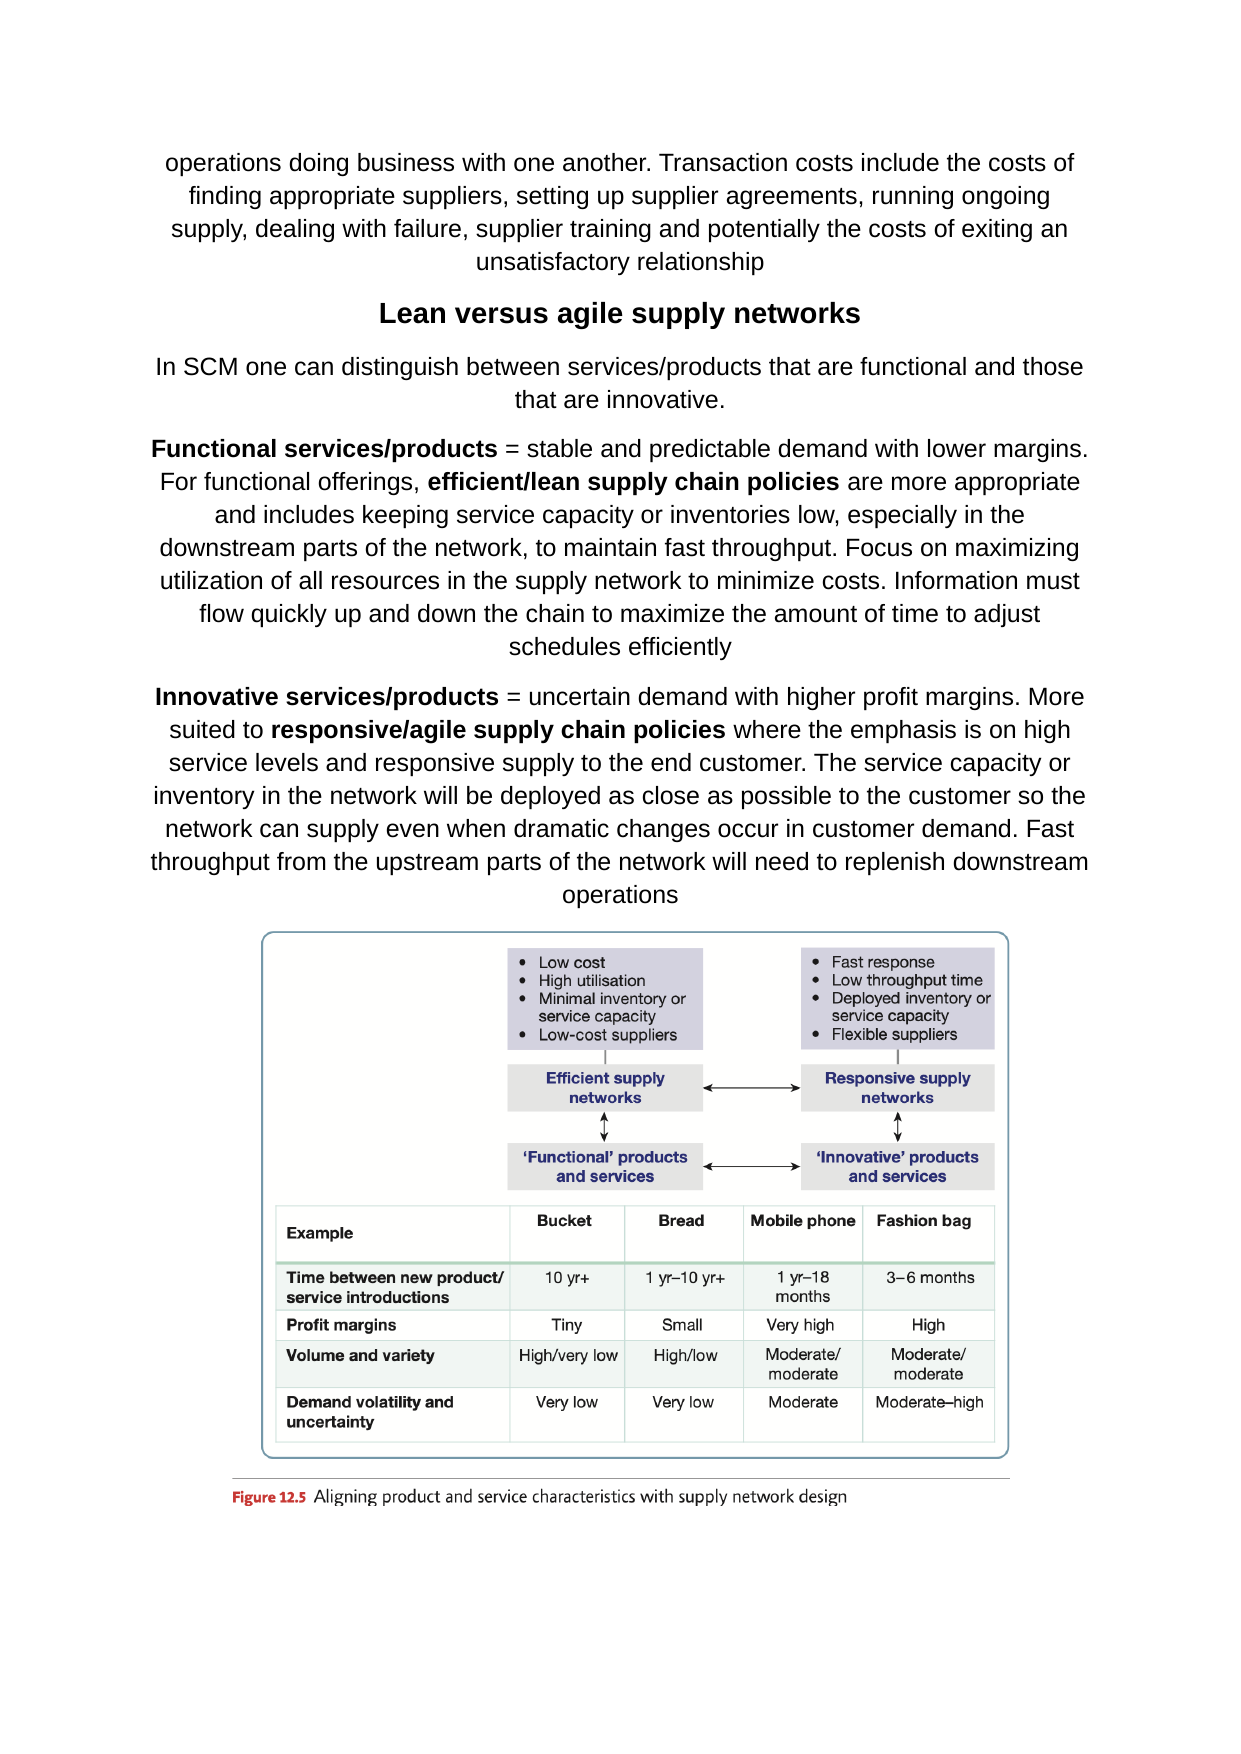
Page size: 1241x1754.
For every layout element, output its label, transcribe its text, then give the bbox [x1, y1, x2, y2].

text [148, 148, 1093, 275]
picture [230, 930, 1010, 1506]
text Functional services/products = stable and predictable demand with lower margins. For functional offerings, efficient/lean supply chain policies are more appropriate and includes keeping service capacity or inventories low, especially in the downstream parts of the network, to maintain fast throughput. Focus on maximizing utilization of all resources in the supply network to minimize costs. Information must flow quickly up and down the chain to maximize the amount of time to adjust schedules efficiently [148, 434, 1093, 661]
text Innovative services/products = uncertain demand with higher profit margins. More suited to responsive/agile supply chain policies where the emphasis is on high service levels and responsive supply to the end customer. The service capacity or inventory in the network will be deployed as close as possible to the customer so the network can supply even when dramatic changes occur in customer demand. Fast throughput from the upstream parts of the network will need to replenish downstream operations [148, 682, 1093, 909]
text Lean versus agile supply networks [148, 296, 1093, 330]
text In SCM one can distinguish between services/products that are functional and those that are innovative. [148, 352, 1093, 413]
